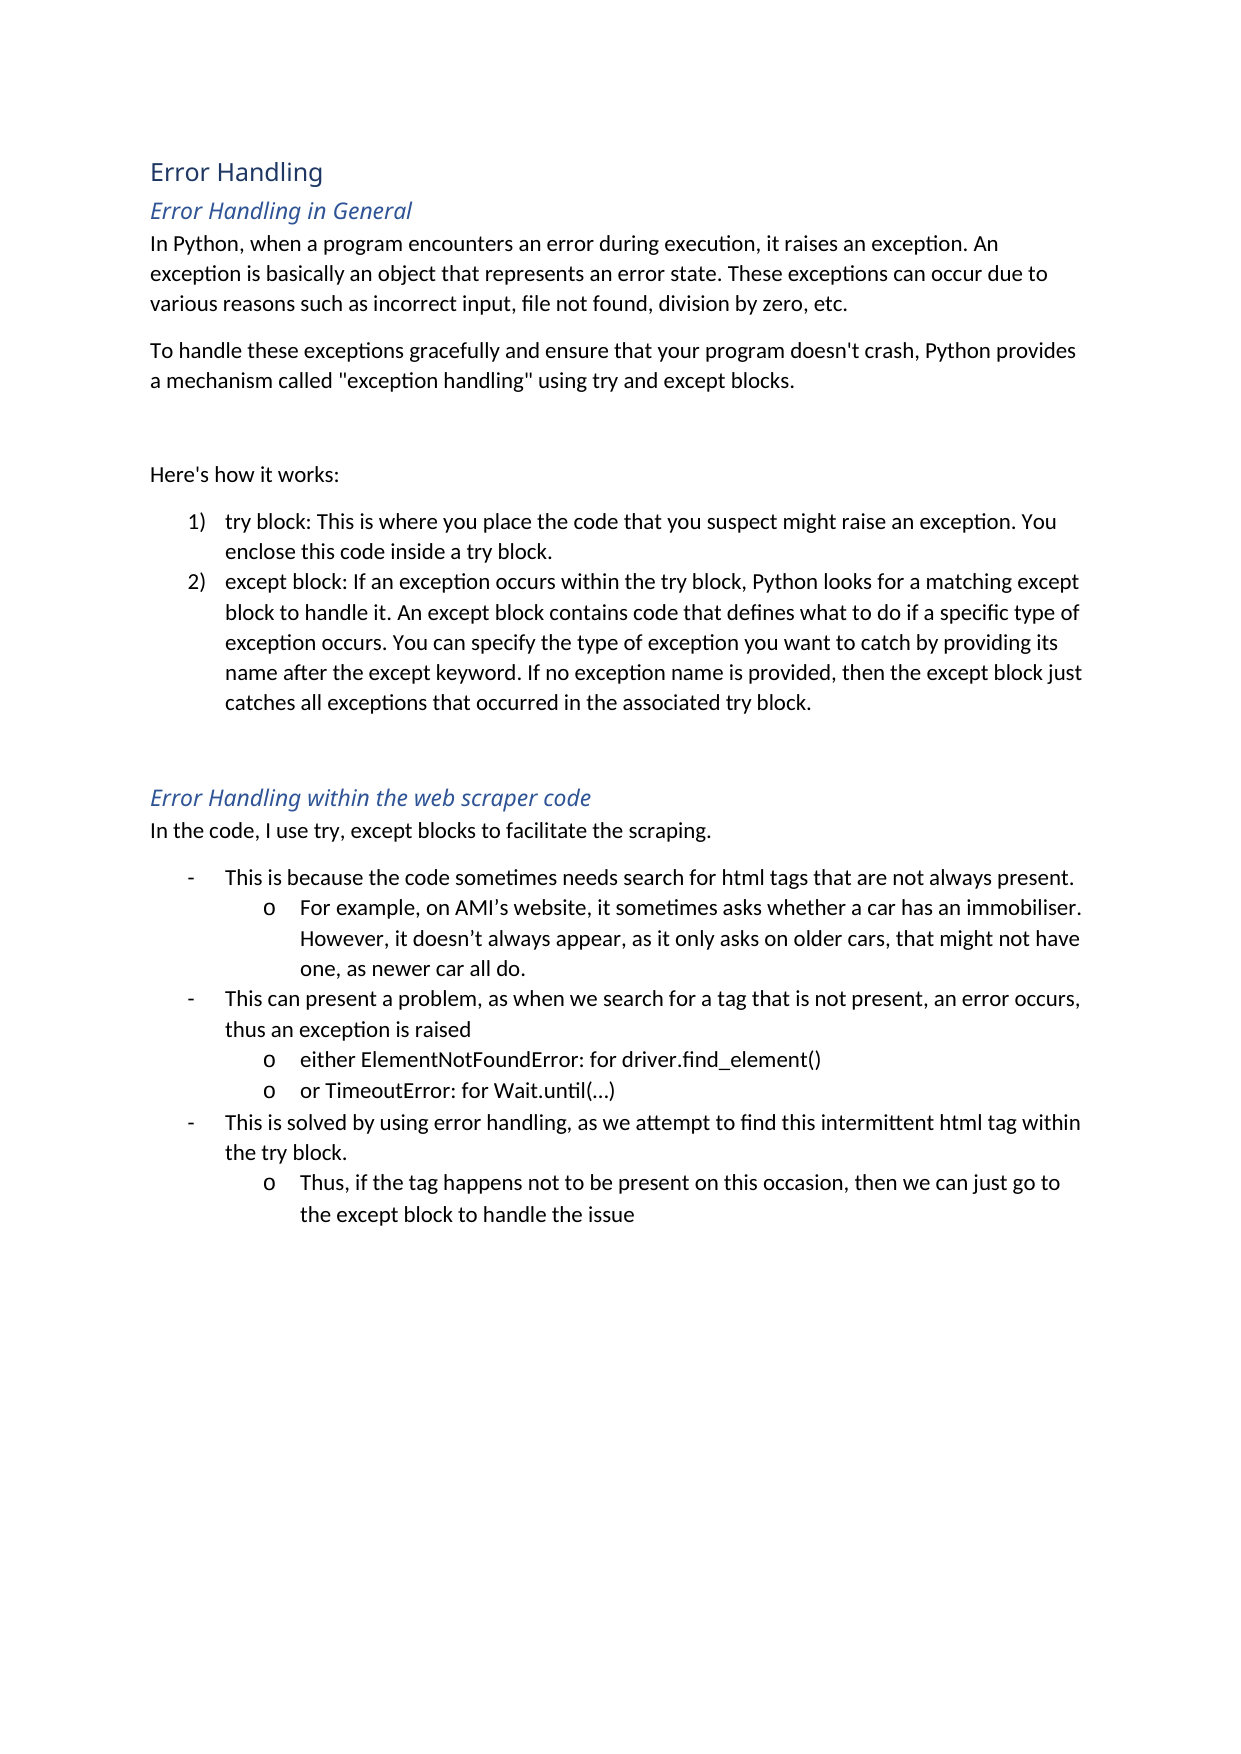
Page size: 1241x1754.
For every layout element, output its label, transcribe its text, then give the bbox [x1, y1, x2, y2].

text To handle these exceptions gracefully and ensure that your program doesn't crash, Python provides a mechanism called "exception handling" using try and except blocks. [150, 336, 1090, 394]
list This is because the code sometimes needs search for html tags that are not always present. [187, 863, 1090, 891]
text In Python, when a program encounters an error during execution, it raises an exception. An exception is basically an object that represents an error state. These exceptions can occur due to various reasons such as incorrect input, file not found, division by zero, etc. [150, 229, 1090, 317]
text In the code, I use try, except blocks to facilitate the scraping. [150, 816, 1090, 844]
list Thus, if the tag happens not to be present on this occasion, then we can just go to the except block to handle the issue [262, 1168, 1090, 1228]
subtitle Error Handling in General [150, 195, 1090, 226]
list try block: This is where you place the code that you suspect might raise an exception. You enclose this code inside a try block. [187, 507, 1090, 565]
list For example, on AMI’s website, it sometimes asks whether a car has an immobiliser. However, it doesn’t always appear, as it only asks on older cars, that might not have one, as newer car all do. [262, 893, 1090, 982]
list or TimeoutError: for Wait.until(…) [262, 1076, 1090, 1106]
text Here's how it works: [150, 460, 1090, 488]
list except block: If an exception occurs within the try block, Python looks for a matching except block to handle it. An except block contains code that defines what to do if a specific type of exception occurs. You can specify the type of exception you want to catch by providing its name after the except keyword. If no exception name is provided, then the except block just catches all exceptions that occurred in the associated try block. [187, 567, 1090, 716]
list This is solved by using error handling, as we attempt to find this intermittent html tag within the try block. [187, 1108, 1090, 1166]
list This can present a problem, as when we search for a tag that is not present, an error occurs, thus an exception is raised [187, 984, 1090, 1043]
subtitle Error Handling [150, 154, 1090, 188]
list either ElementNotFoundError: for driver.find_element() [262, 1045, 1090, 1074]
subtitle Error Handling within the web scraper code [150, 782, 1090, 813]
